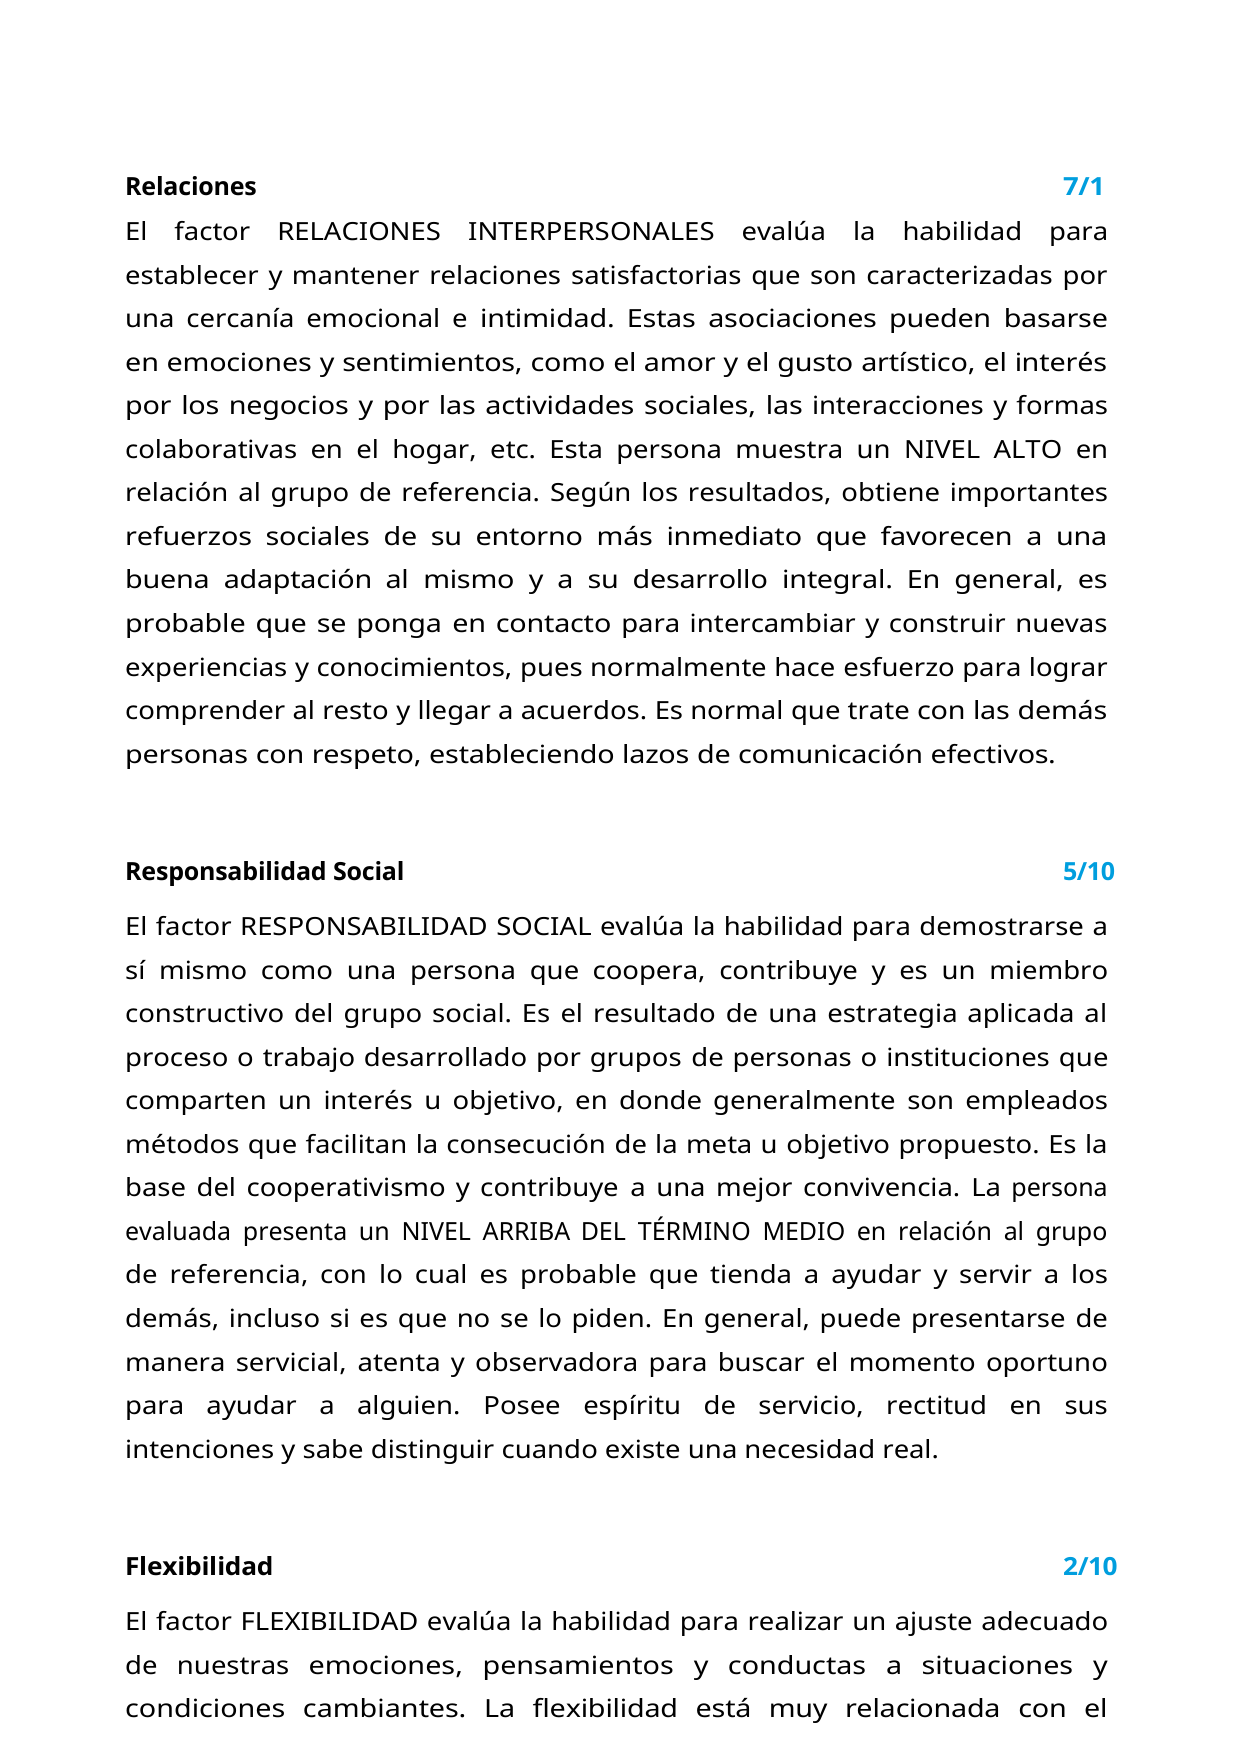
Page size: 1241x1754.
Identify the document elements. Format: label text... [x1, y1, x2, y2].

text El factor RELACIONES INTERPERSONALES evalúa la habilidad para establecer y mantener relaciones satisfactorias que son caracterizadas por una cercanía emocional e intimidad. Estas asociaciones pueden basarse en emociones y sentimientos, como el amor y el gusto artístico, el interés por los negocios y por las actividades sociales, las interacciones y formas colaborativas en el hogar, etc. Esta persona muestra un NIVEL ALTO en relación al grupo de referencia. Según los resultados, obtiene importantes refuerzos sociales de su entorno más inmediato que favorecen a una buena adaptación al mismo y a su desarrollo integral. En general, es probable que se ponga en contacto para intercambiar y construir nuevas experiencias y conocimientos, pues normalmente hace esfuerzo para lograr comprender al resto y llegar a acuerdos. Es normal que trate con las demás personas con respeto, estableciendo lazos de comunicación efectivos. [125, 214, 1108, 770]
subtitle Responsabilidad Social 5/10 [125, 854, 1240, 888]
subtitle Flexibilidad 2/10 [125, 1549, 1240, 1583]
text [125, 1604, 1108, 1725]
text El factor RESPONSABILIDAD SOCIAL evalúa la habilidad para demostrarse a sí mismo como una persona que coopera, contribuye y es un miembro constructivo del grupo social. Es el resultado de una estrategia aplicada al proceso o trabajo desarrollado por grupos de personas o instituciones que comparten un interés u objetivo, en donde generalmente son empleados métodos que facilitan la consecución de la meta u objetivo propuesto. Es la base del cooperativismo y contribuye a una mejor convivencia. La persona evaluada presenta un NIVEL ARRIBA DEL TÉRMINO MEDIO en relación al grupo de referencia, con lo cual es probable que tienda a ayudar y servir a los demás, incluso si es que no se lo piden. En general, puede presentarse de manera servicial, atenta y observadora para buscar el momento oportuno para ayudar a alguien. Posee espíritu de servicio, rectitud en sus intenciones y sabe distinguir cuando existe una necesidad real. [125, 909, 1108, 1465]
